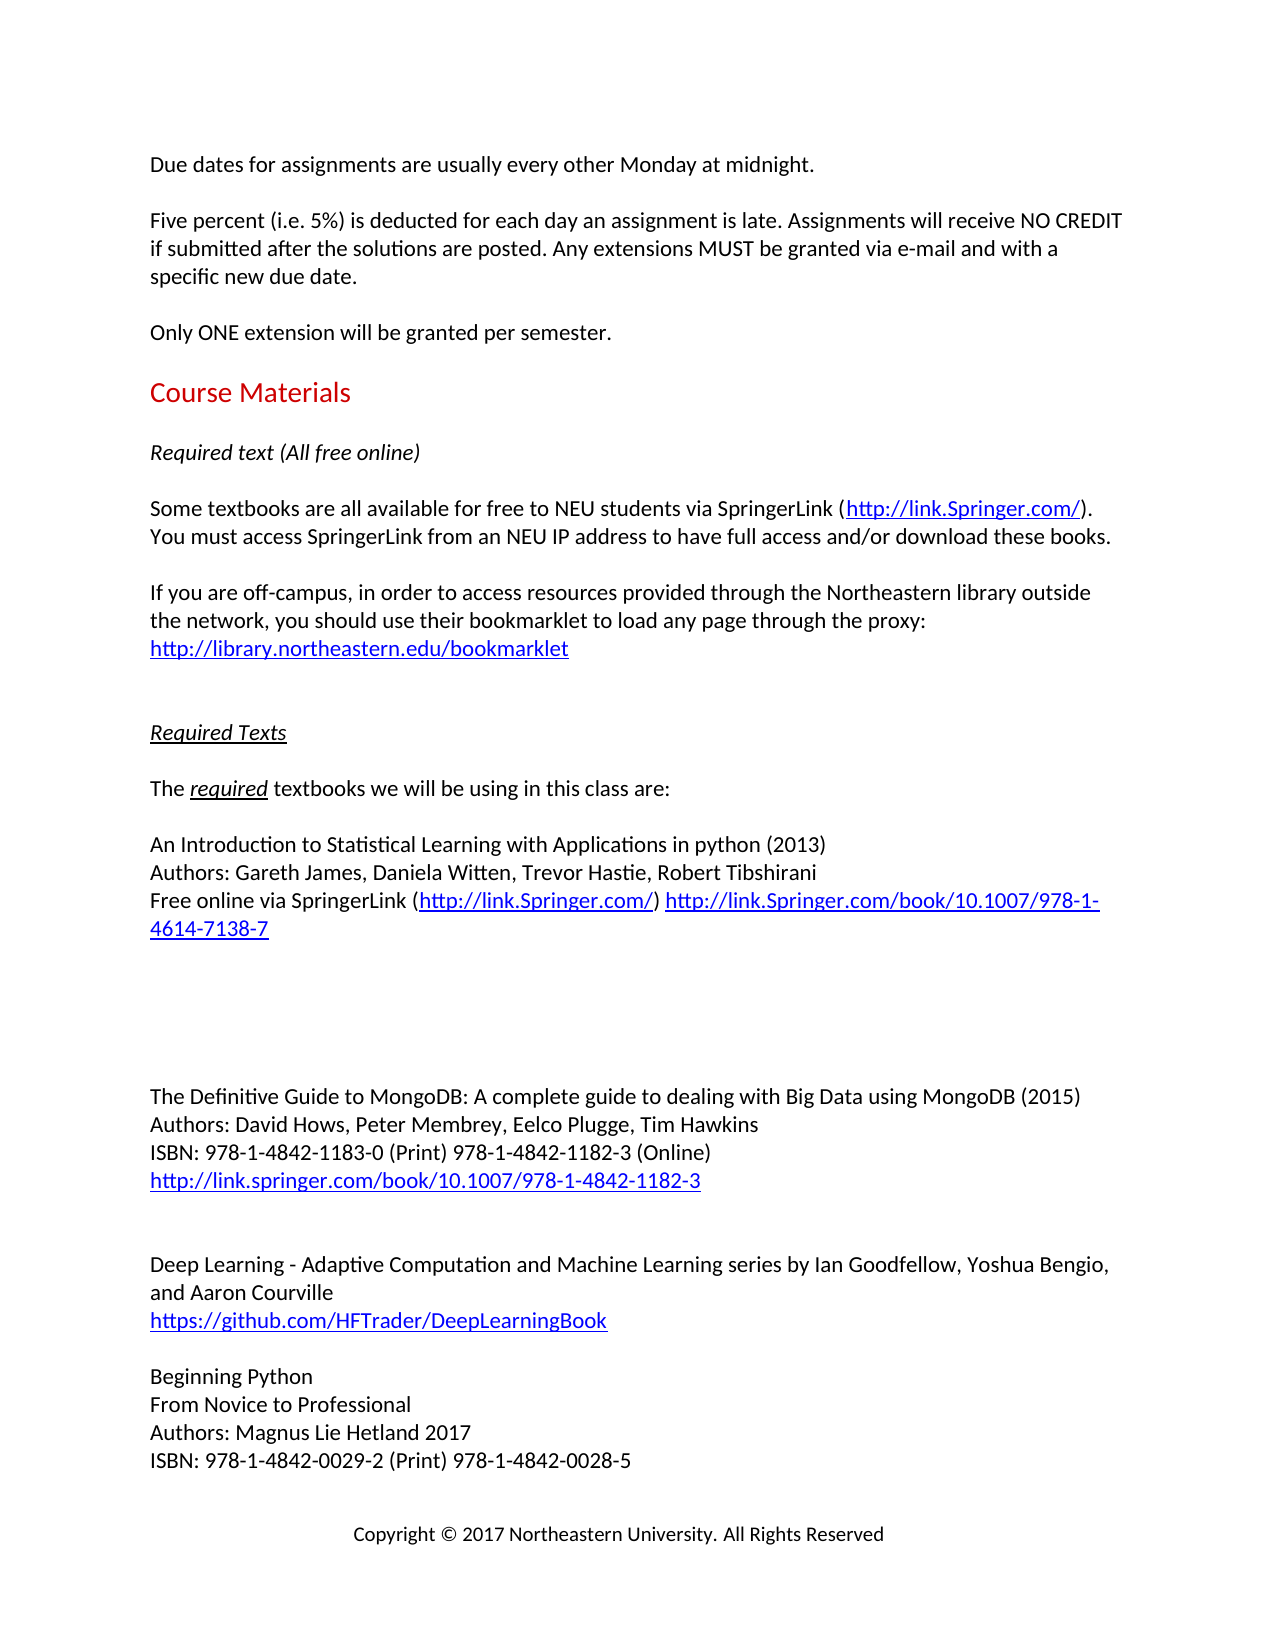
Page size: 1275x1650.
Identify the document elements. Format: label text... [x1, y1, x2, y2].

text https://github.com/HFTrader/DeepLearningBook [150, 1306, 1125, 1334]
text The required textbooks we will be using in this class are: [150, 774, 1125, 802]
text Five percent (i.e. 5%) is deducted for each day an assignment is late. Assignments will receive NO CREDIT if submitted after the solutions are posted. Any extensions MUST be granted via e-mail and with a specific new due date. [150, 206, 1125, 290]
text Deep Learning - Adaptive Computation and Machine Learning series by Ian Goodfellow, Yoshua Bengio, and Aaron Courville [150, 1250, 1125, 1306]
text The Definitive Guide to MongoDB: A complete guide to dealing with Big Data using MongoDB (2015) [150, 1082, 1125, 1110]
text An Introduction to Statistical Learning with Applications in python (2013) [150, 830, 1125, 858]
text Some textbooks are all available for free to NEU students via SpringerLink (http://link.Springer.com/). You must access SpringerLink from an NEU IP address to have full access and/or download these books. [150, 494, 1125, 550]
text Course Materials [150, 374, 1125, 410]
text Authors: Gareth James, Daniela Witten, Trevor Hastie, Robert Tibshirani [150, 858, 1125, 886]
text Due dates for assignments are usually every other Monday at midnight. [150, 150, 1125, 178]
text Beginning Python [150, 1362, 1125, 1391]
text Authors: Magnus Lie Hetland 2017 [150, 1418, 1125, 1447]
text http://link.springer.com/book/10.1007/978-1-4842-1182-3 [150, 1166, 1125, 1194]
text If you are off-campus, in order to access resources provided through the Northeastern library outside the network, you should use their bookmarklet to load any page through the proxy: http://library.northeastern.edu/bookmarklet [150, 578, 1125, 662]
text Authors: David Hows, Peter Membrey, Eelco Plugge, Tim Hawkins [150, 1110, 1125, 1138]
text Required Texts [150, 718, 1125, 746]
text Only ONE extension will be granted per semester. [150, 318, 1125, 346]
text ISBN: 978-1-4842-1183-0 (Print) 978-1-4842-1182-3 (Online) [150, 1138, 1125, 1166]
text From Novice to Professional [150, 1391, 1125, 1418]
text Free online via SpringerLink (http://link.Springer.com/) http://link.Springer.com/book/10.1007/978-1-4614-7138-7 [150, 886, 1125, 942]
text ISBN: 978-1-4842-0029-2 (Print) 978-1-4842-0028-5 [150, 1447, 1125, 1474]
text Required text (All free online) [150, 438, 1125, 466]
